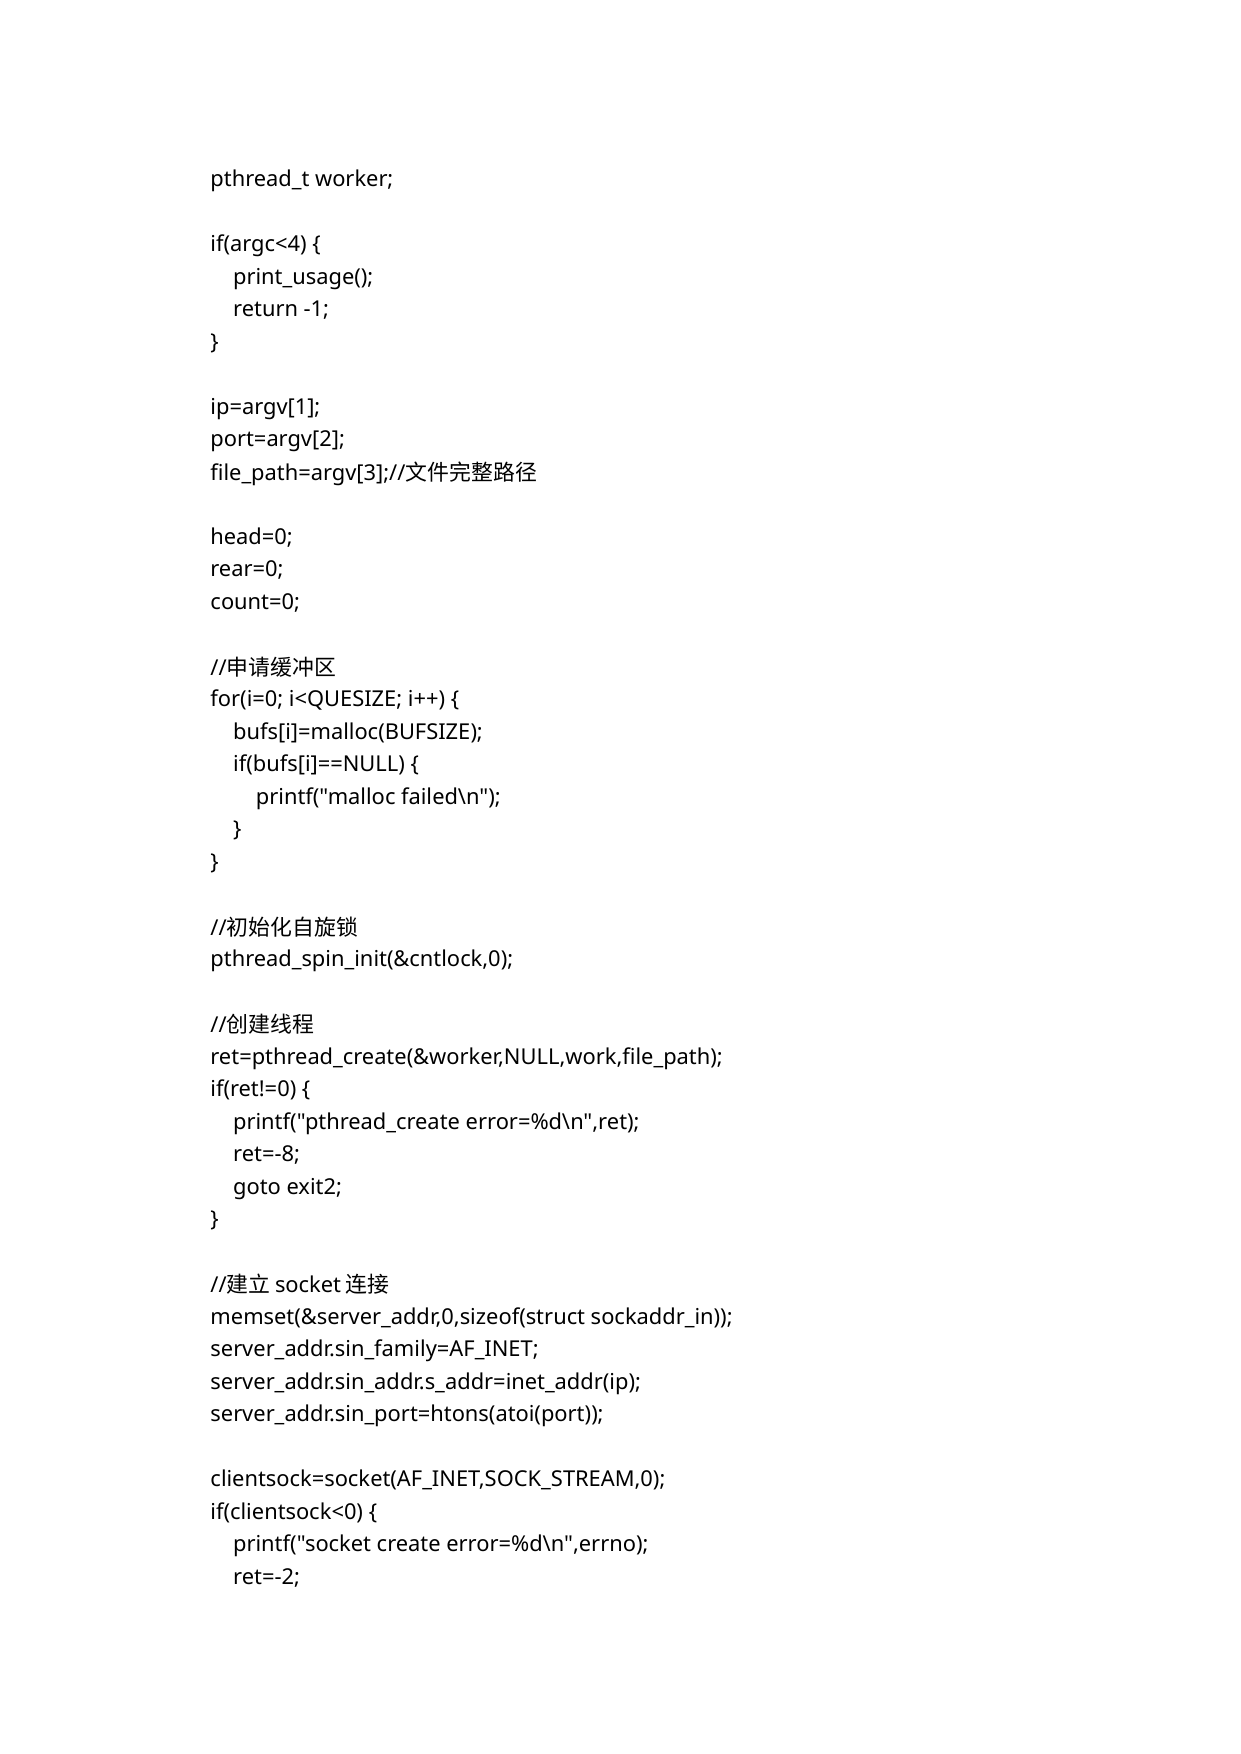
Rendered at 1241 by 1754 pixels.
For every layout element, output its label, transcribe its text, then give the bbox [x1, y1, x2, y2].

text count=0; [187, 584, 1053, 617]
text ip=argv[1]; [187, 389, 1053, 422]
text if(argc<4) { [187, 227, 1053, 259]
text //建立socket连接 [187, 1267, 1053, 1299]
text server_addr.sin_family=AF_INET; [187, 1332, 1053, 1364]
text clientsock=socket(AF_INET,SOCK_STREAM,0); [187, 1462, 1053, 1494]
text printf("pthread_create error=%d\n",ret); [187, 1104, 1053, 1137]
text goto exit2; [187, 1169, 1053, 1202]
text } [187, 812, 1053, 844]
text } [187, 844, 1053, 877]
text port=argv[2]; [187, 422, 1053, 454]
text server_addr.sin_port=htons(atoi(port)); [187, 1397, 1053, 1429]
text server_addr.sin_addr.s_addr=inet_addr(ip); [187, 1364, 1053, 1397]
text ret=-2; [187, 1559, 1053, 1592]
text return -1; [187, 292, 1053, 324]
text head=0; [187, 519, 1053, 552]
text if(ret!=0) { [187, 1072, 1053, 1104]
text pthread_t worker; [187, 162, 1053, 194]
text //申请缓冲区 [187, 649, 1053, 682]
text bufs[i]=malloc(BUFSIZE); [187, 714, 1053, 747]
text //创建线程 [187, 1007, 1053, 1039]
text ret=pthread_create(&worker,NULL,work,file_path); [187, 1039, 1053, 1072]
text printf("socket create error=%d\n",errno); [187, 1527, 1053, 1559]
text } [187, 324, 1053, 357]
text if(bufs[i]==NULL) { [187, 747, 1053, 779]
text print_usage(); [187, 259, 1053, 292]
text ret=-8; [187, 1137, 1053, 1169]
text pthread_spin_init(&cntlock,0); [187, 942, 1053, 974]
text memset(&server_addr,0,sizeof(struct sockaddr_in)); [187, 1299, 1053, 1332]
text //初始化自旋锁 [187, 909, 1053, 942]
text for(i=0; i<QUESIZE; i++) { [187, 682, 1053, 714]
text rear=0; [187, 552, 1053, 584]
text if(clientsock<0) { [187, 1494, 1053, 1527]
text } [187, 1202, 1053, 1234]
text file_path=argv[3];//文件完整路径 [187, 454, 1053, 487]
text printf("malloc failed\n"); [187, 779, 1053, 812]
